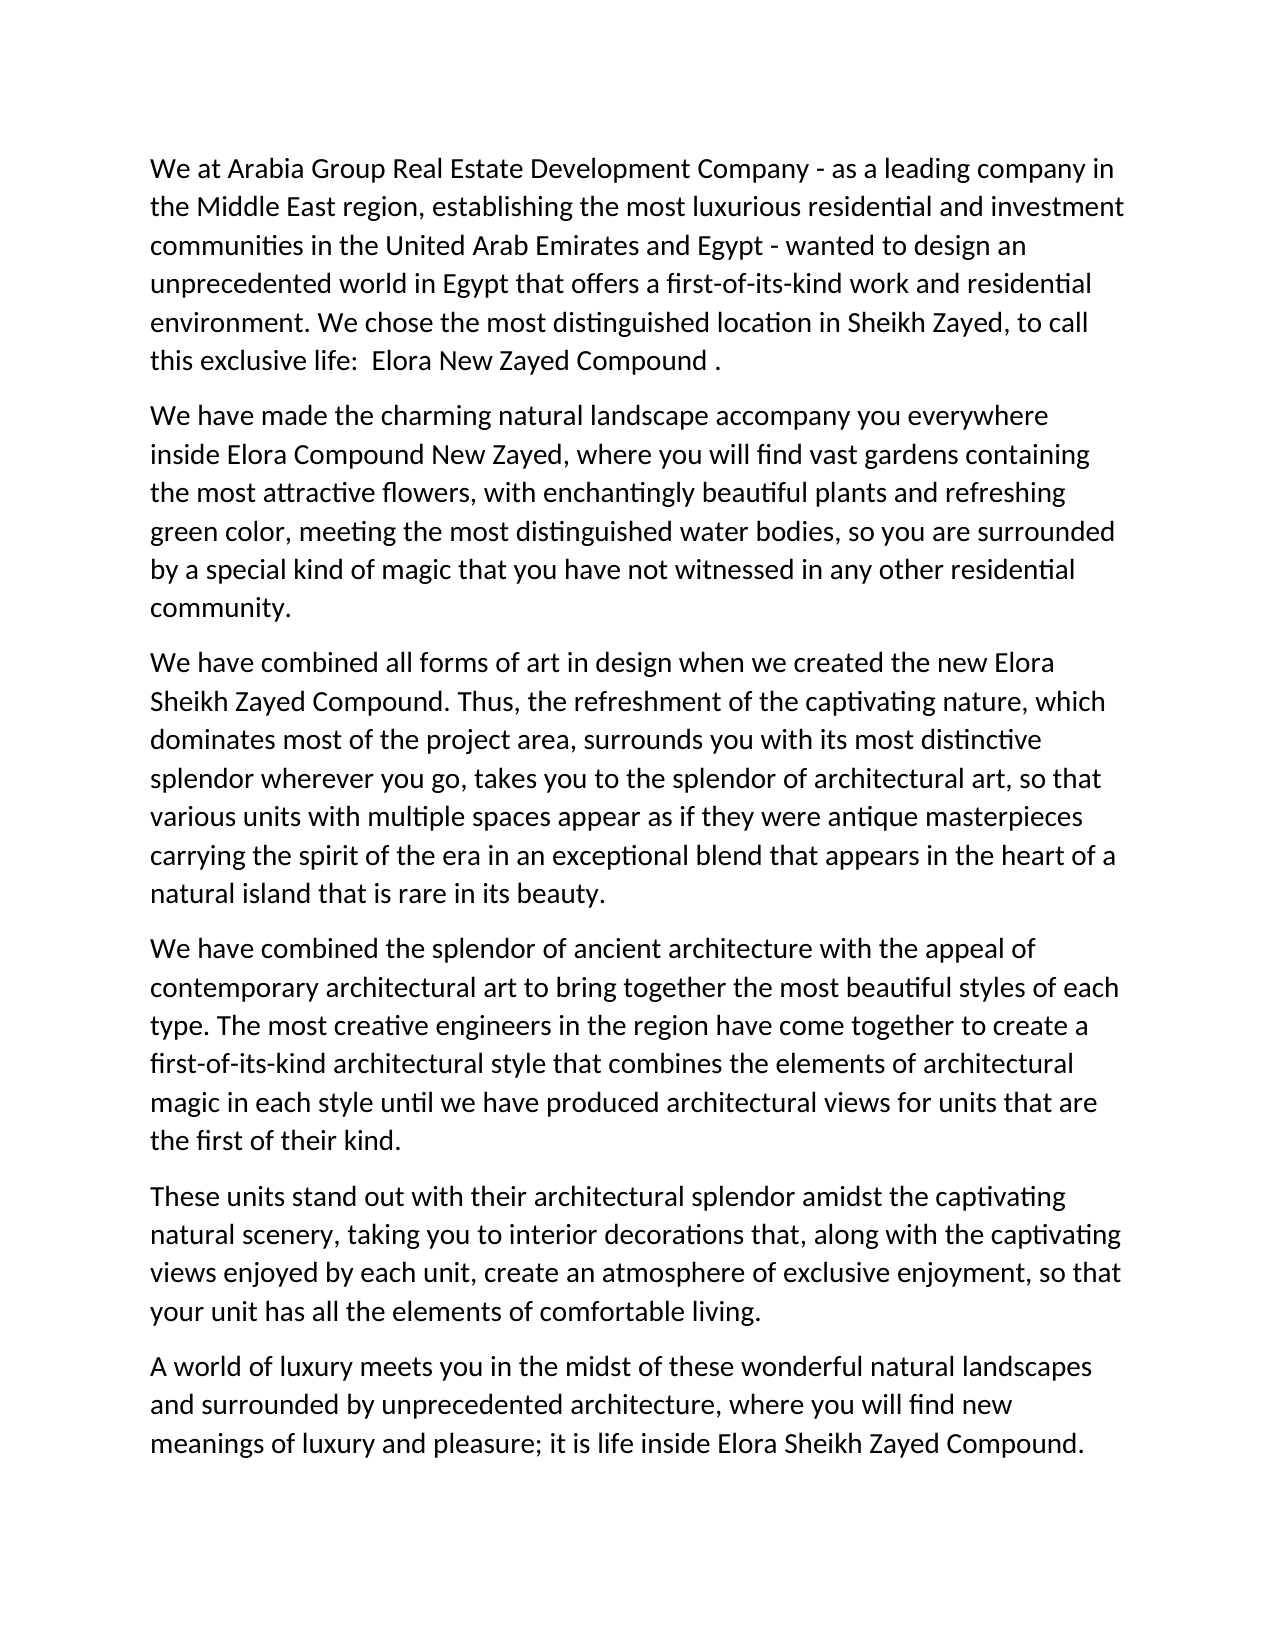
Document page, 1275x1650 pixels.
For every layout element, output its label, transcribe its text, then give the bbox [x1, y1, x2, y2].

text A world of luxury meets you in the midst of these wonderful natural landscapes and surrounded by unprecedented architecture, where you will find new meanings of luxury and pleasure; it is life inside Elora Sheikh Zayed Compound. [150, 1348, 1125, 1461]
text These units stand out with their architectural splendor amidst the captivating natural scenery, taking you to interior decorations that, along with the captivating views enjoyed by each unit, create an atmosphere of exclusive enjoyment, so that your unit has all the elements of comfortable living. [150, 1178, 1125, 1328]
text We have made the charming natural landscape accompany you everywhere inside Elora Compound New Zayed, where you will find vast gardens containing the most attractive flowers, with enchantingly beautiful plants and refreshing green color, meeting the most distinguished water bodies, so you are surrounded by a special kind of magic that you have not witnessed in any other residential community. [150, 397, 1125, 625]
text We have combined the splendor of ancient architecture with the appeal of contemporary architectural art to bring together the most beautiful styles of each type. The most creative engineers in the region have come together to create a first-of-its-kind architectural style that combines the elements of architectural magic in each style until we have produced architectural views for units that are the first of their kind. [150, 930, 1125, 1158]
text We have combined all forms of art in design when we created the new Elora Sheikh Zayed Compound. Thus, the refreshment of the captivating nature, which dominates most of the project area, surrounds you with its most distinctive splendor wherever you go, takes you to the splendor of architectural art, so that various units with multiple spaces appear as if they were antique masterpieces carrying the spirit of the era in an exceptional blend that appears in the heart of a natural island that is rare in its beauty. [150, 644, 1125, 911]
text We at Arabia Group Real Estate Development Company - as a leading company in the Middle East region, establishing the most luxurious residential and investment communities in the United Arab Emirates and Egypt - wanted to design an unprecedented world in Egypt that offers a first-of-its-kind work and residential environment. We chose the most distinguished location in Sheikh Zayed, to call this exclusive life: Elora New Zayed Compound . [150, 150, 1125, 378]
